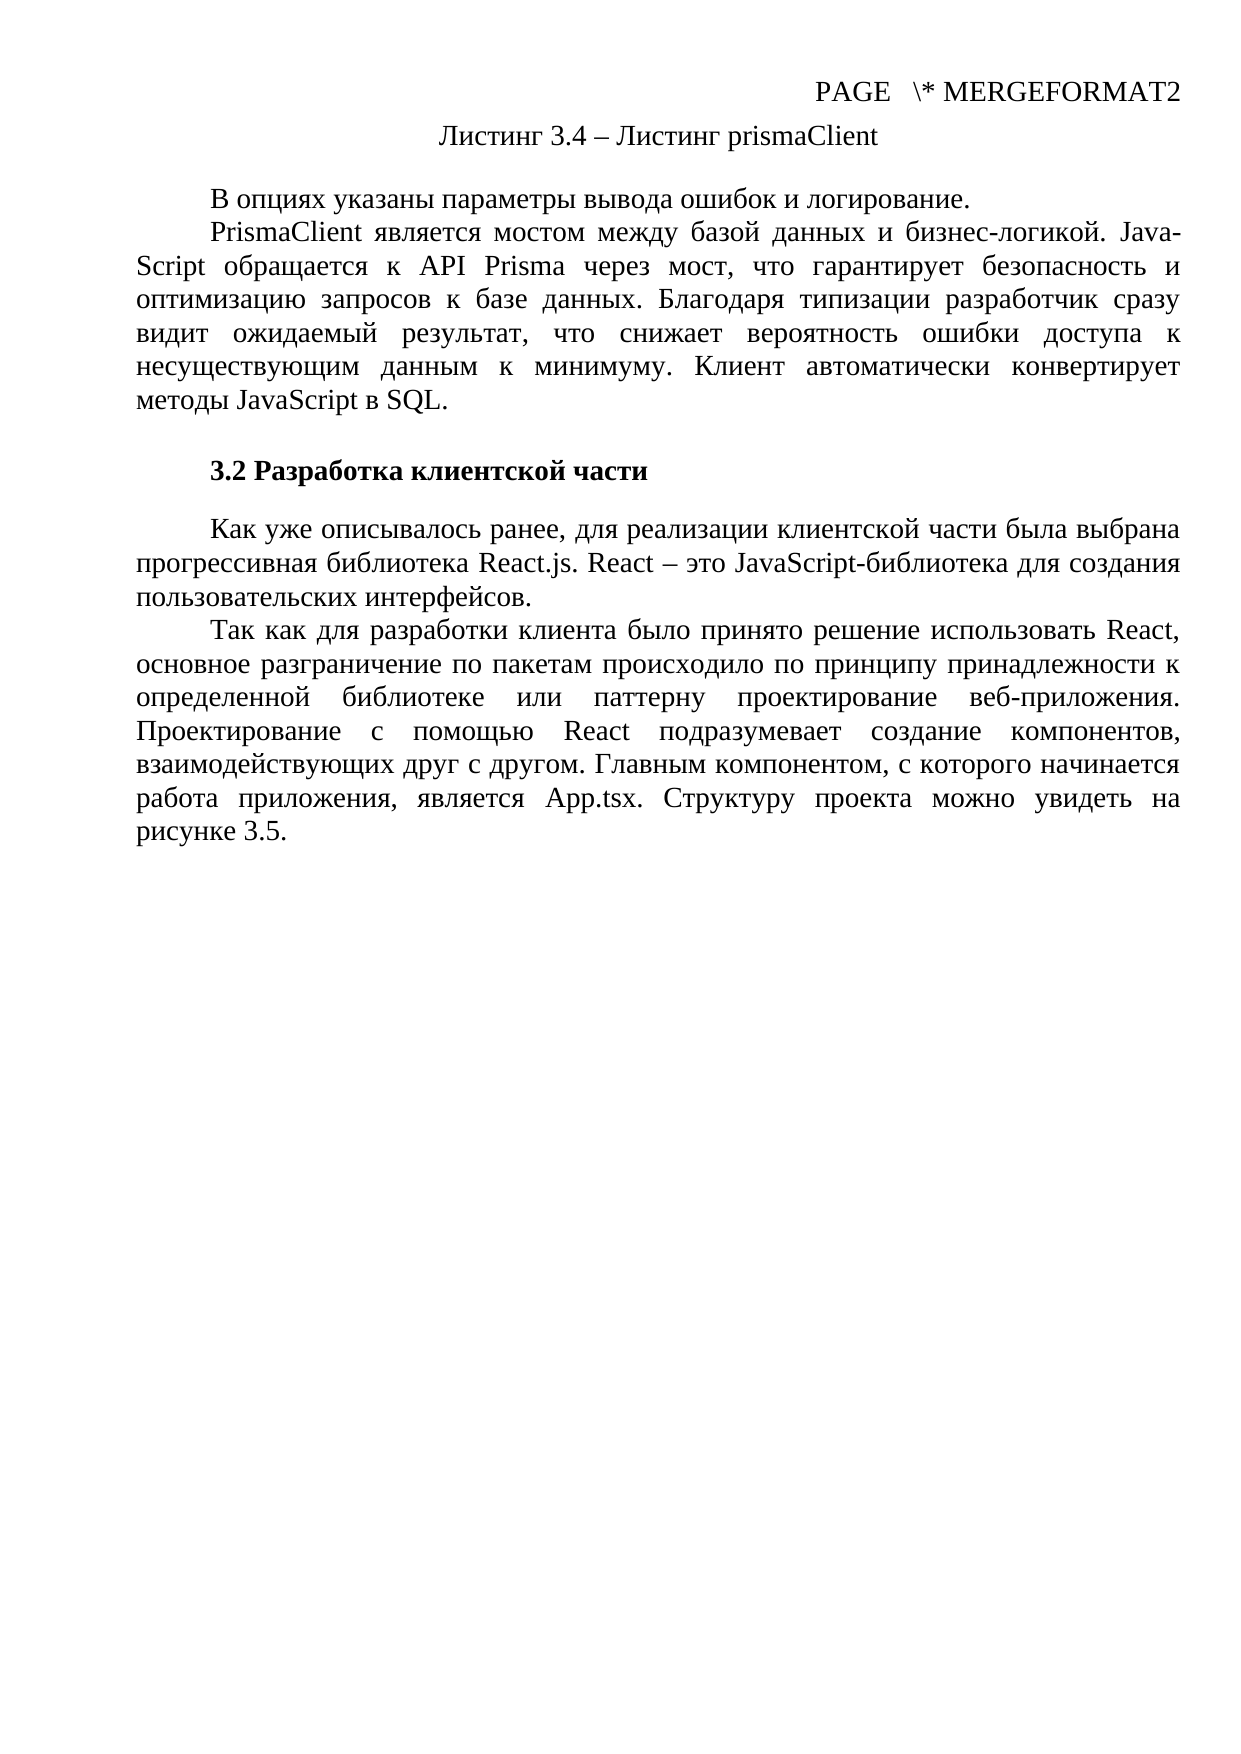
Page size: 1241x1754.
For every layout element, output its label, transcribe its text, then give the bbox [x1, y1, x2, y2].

text В опциях указаны параметры вывода ошибок и логирование. [136, 181, 1181, 214]
text Листинг 3.4 – Листинг prismaClient [136, 118, 1181, 152]
text Так как для разработки клиента было принято решение использовать React, основное разграничение по пакетам происходило по принципу принадлежности к определенной библиотеке или паттерну проектирование веб-приложения. Проектирование с помощью React подразумевает создание компонентов, взаимодействующих друг с другом. Главным компонентом, с которого начинается работа приложения, является App.tsx. Структуру проекта можно увидеть на рисунке 3.5. [136, 612, 1181, 847]
text PrismaClient является мостом между базой данных и бизнес-логикой. Java-Script обращается к API Prisma через мост, что гарантирует безопасность и оптимизацию запросов к базе данных. Благодаря типизации разработчик сразу видит ожидаемый результат, что снижает вероятность ошибки доступа к несуществующим данным к минимуму. Клиент автоматически конвертирует методы JavaScript в SQL. [136, 214, 1181, 416]
text Как уже описывалось ранее, для реализации клиентской части была выбрана прогрессивная библиотека React.js. React – это JavaScript-библиотека для создания пользовательских интерфейсов. [136, 512, 1181, 612]
text Разработка клиентской части [210, 453, 1181, 487]
